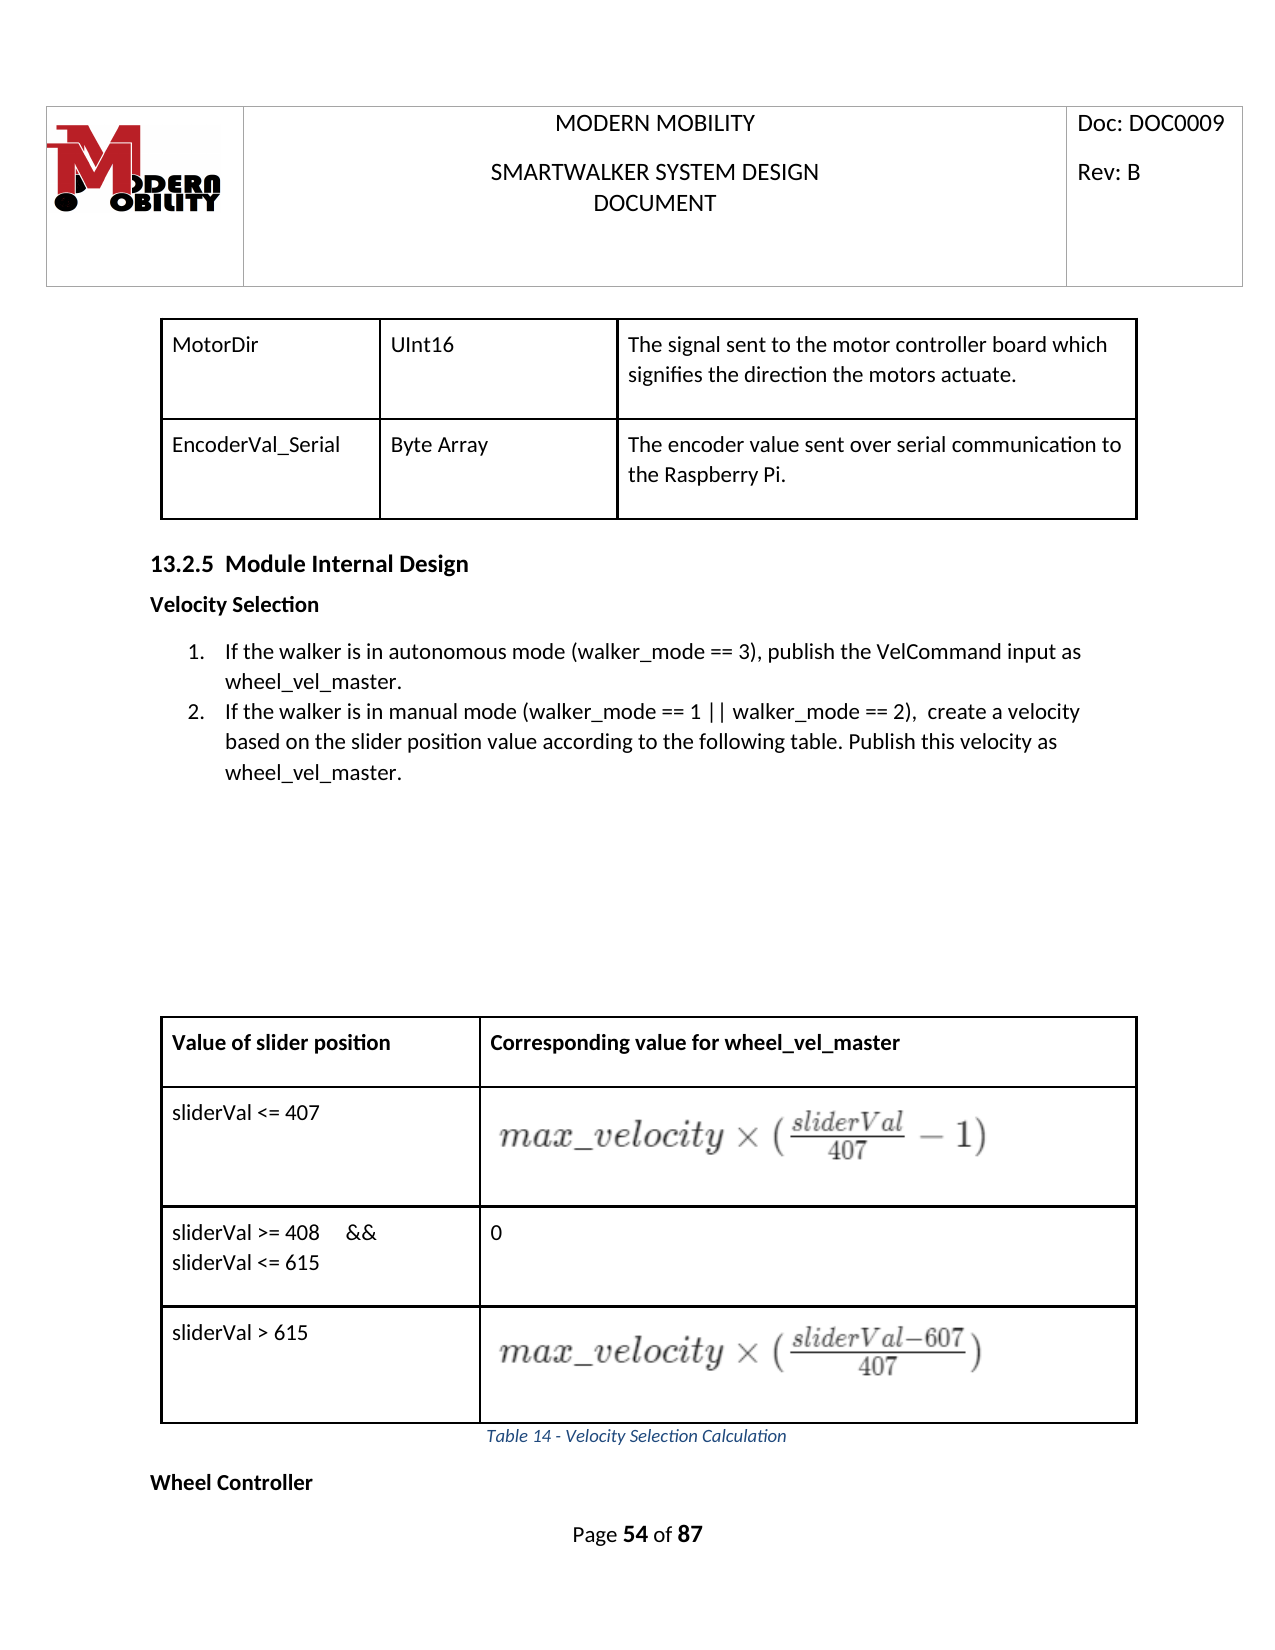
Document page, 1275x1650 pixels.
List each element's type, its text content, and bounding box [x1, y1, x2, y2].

picture [490, 1317, 994, 1393]
table_cell The signal sent to the motor controller board which signifies the direction the motors actuate. [619, 320, 1135, 417]
text Wheel Controller [150, 1468, 1125, 1496]
table_cell MotorDir [163, 320, 379, 417]
subtitle 13.2.5 Module Internal Design [150, 549, 1125, 579]
list If the walker is in autonomous mode (walker_mode == 3), publish the VelCommand input as wheel_vel_master. [187, 637, 1125, 695]
table_cell 0 [481, 1208, 1135, 1305]
table_cell Byte Array [381, 420, 616, 517]
table_cell The encoder value sent over serial communication to the Raspberry Pi. [619, 420, 1135, 517]
table_cell sliderVal >= 408 && sliderVal <= 615 [163, 1208, 479, 1305]
table_cell [481, 1088, 1135, 1205]
table_header Corresponding value for wheel_vel_master [481, 1018, 1135, 1086]
table_cell [481, 1308, 1135, 1422]
table_cell sliderVal > 615 [163, 1308, 479, 1422]
picture [490, 1098, 999, 1177]
table_header Value of slider position [163, 1018, 479, 1086]
table_cell EncoderVal_Serial [163, 420, 379, 517]
table_cell sliderVal <= 407 [163, 1088, 479, 1205]
table_cell UInt16 [381, 320, 616, 417]
picture [47, 124, 221, 213]
list If the walker is in manual mode (walker_mode == 1 || walker_mode == 2), create a velocity based on the slider position value according to the following table. Publish this velocity as wheel_vel_master. [187, 697, 1125, 786]
text Velocity Selection [150, 590, 1125, 618]
